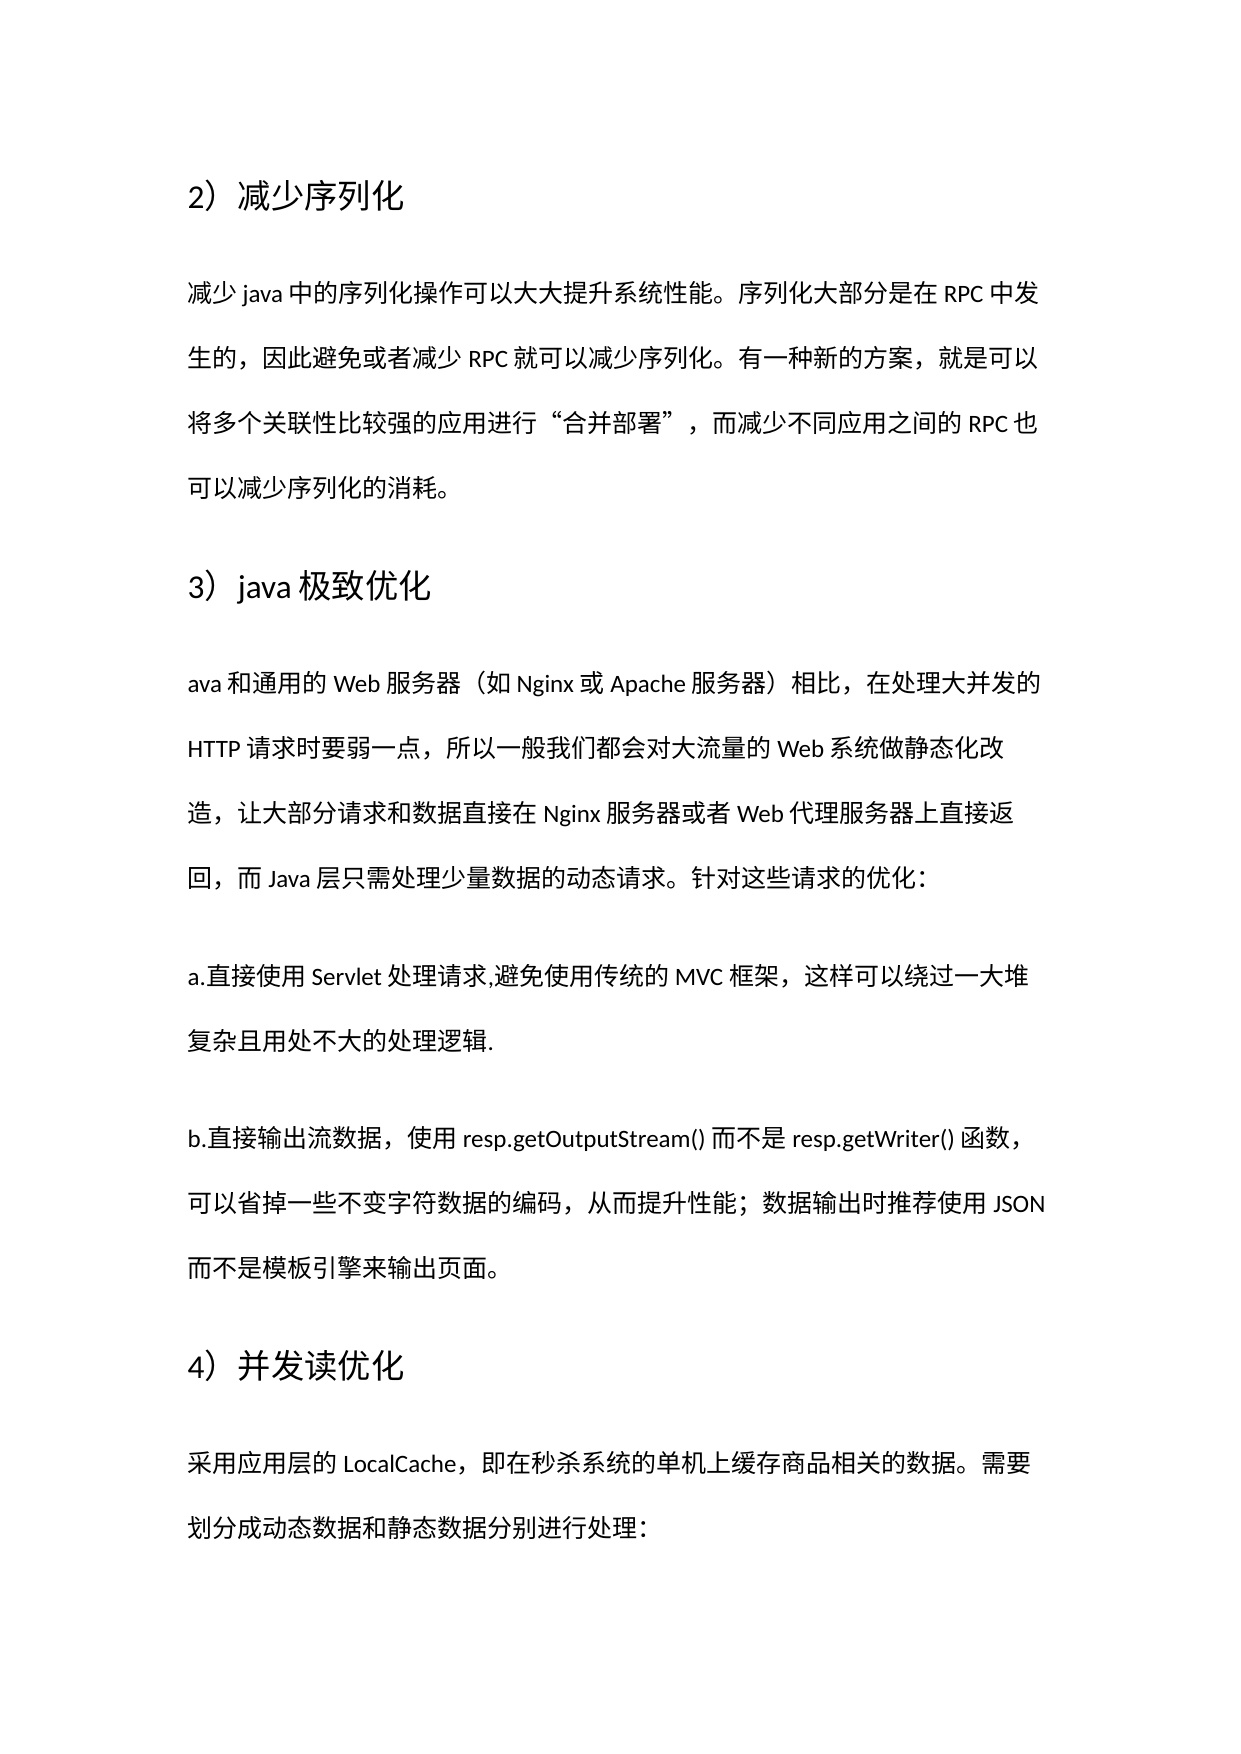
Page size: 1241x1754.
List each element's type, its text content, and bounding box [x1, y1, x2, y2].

list 采用应用层的 LocalCache，即在秒杀系统的单机上缓存商品相关的数据。需要划分成动态数据和静态数据分别进行处理： [187, 1429, 1053, 1559]
list 3）java极致优化 [187, 552, 1053, 617]
list 2）减少序列化 [187, 162, 1053, 227]
list b.直接输出流数据，使用 resp.getOutputStream() 而不是 resp.getWriter() 函数，可以省掉一些不变字符数据的编码，从而提升性能；数据输出时推荐使用 JSON 而不是模板引擎来输出页面。 [187, 1104, 1053, 1299]
list 减少java中的序列化操作可以大大提升系统性能。序列化大部分是在 RPC 中发生的，因此避免或者减少 RPC 就可以减少序列化。有一种新的方案，就是可以将多个关联性比较强的应用进行“合并部署”，而减少不同应用之间的 RPC 也可以减少序列化的消耗。 [187, 259, 1053, 519]
list 4）并发读优化 [187, 1332, 1053, 1397]
list a.直接使用 Servlet 处理请求,避免使用传统的 MVC 框架，这样可以绕过一大堆复杂且用处不大的处理逻辑. [187, 942, 1053, 1072]
list ava 和通用的 Web 服务器（如 Nginx 或 Apache 服务器）相比，在处理大并发的 HTTP 请求时要弱一点，所以一般我们都会对大流量的 Web 系统做静态化改造，让大部分请求和数据直接在 Nginx 服务器或者 Web 代理服务器上直接返回，而 Java 层只需处理少量数据的动态请求。针对这些请求的优化： [187, 649, 1053, 909]
